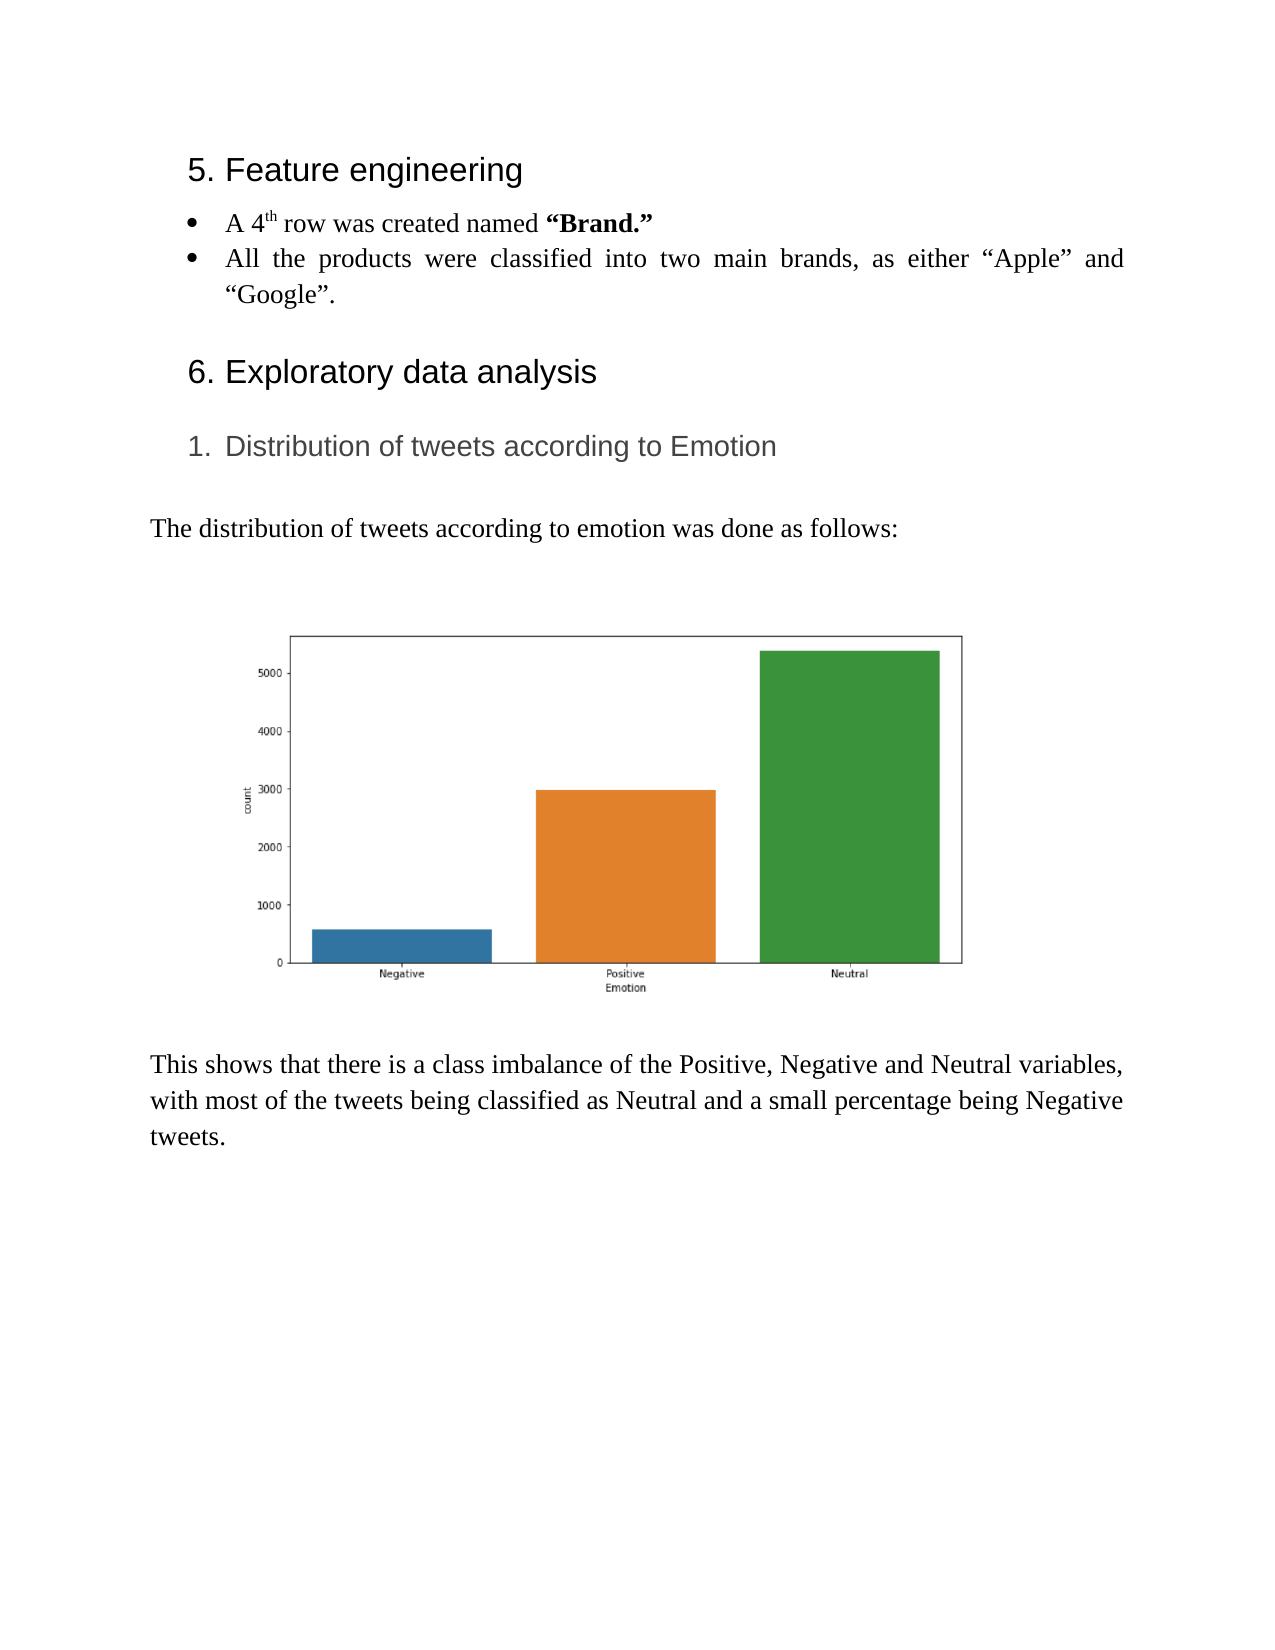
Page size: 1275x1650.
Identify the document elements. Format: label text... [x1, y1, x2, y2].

subtitle Feature engineering [187, 150, 1125, 188]
text The distribution of tweets according to emotion was done as follows: [150, 512, 1125, 543]
picture [233, 618, 1042, 1009]
list A 4th row was created named “Brand.” [187, 207, 1125, 238]
subtitle Exploratory data analysis [187, 352, 1125, 390]
list All the products were classified into two main brands, as either “Apple” and “Google”. [187, 243, 1125, 309]
text This shows that there is a class imbalance of the Positive, Negative and Neutral variables, with most of the tweets being classified as Neutral and a small percentage being Negative tweets. [150, 1048, 1125, 1151]
subtitle Distribution of tweets according to Emotion [187, 429, 1125, 463]
